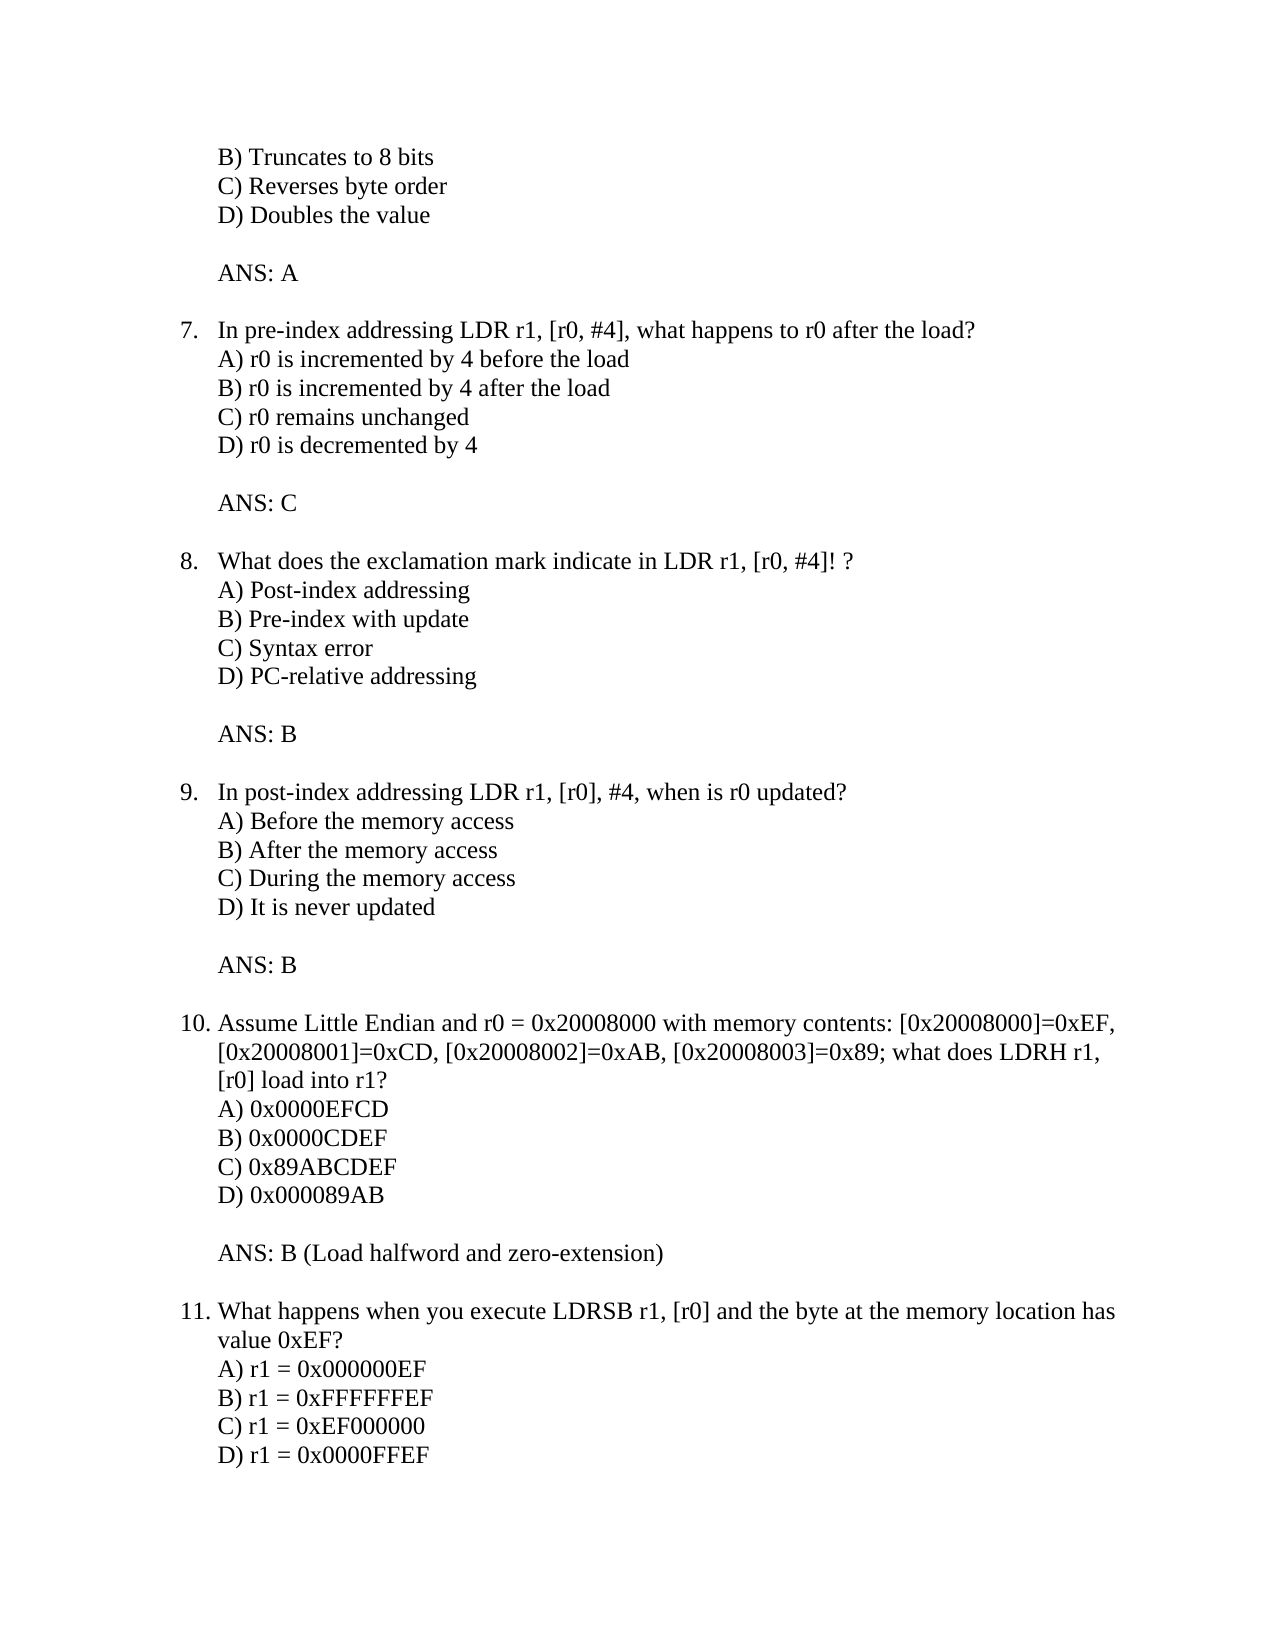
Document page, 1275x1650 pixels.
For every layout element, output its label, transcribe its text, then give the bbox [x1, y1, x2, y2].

list What does the exclamation mark indicate in LDR r1, [r0, #4]! ? A) Post-index addressing B) Pre-index with update C) Syntax error D) PC-relative addressing [180, 546, 1133, 690]
list In pre-index addressing LDR r1, [r0, #4], what happens to r0 after the load? A) r0 is incremented by 4 before the load B) r0 is incremented by 4 after the load C) r0 remains unchanged D) r0 is decremented by 4 [180, 316, 1133, 459]
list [180, 142, 1133, 228]
text ANS: C [217, 488, 1133, 517]
text A) r1 = 0x000000EF [217, 1354, 1133, 1383]
text D) r1 = 0x0000FFEF [217, 1440, 1133, 1469]
list In post-index addressing LDR r1, [r0], #4, when is r0 updated? A) Before the memory access B) After the memory access C) During the memory access D) It is never updated [180, 777, 1133, 921]
text ANS: B (Load halfword and zero-extension) [217, 1238, 1133, 1267]
text ANS: B [217, 719, 1133, 748]
text ANS: A [217, 258, 1133, 286]
text B) r1 = 0xFFFFFFEF [217, 1383, 1133, 1411]
text ANS: B [217, 950, 1133, 979]
list Assume Little Endian and r0 = 0x20008000 with memory contents: [0x20008000]=0xEF, [0x20008001]=0xCD, [0x20008002]=0xAB, [0x20008003]=0x89; what does LDRH r1, [r0] load into r1? A) 0x0000EFCD B) 0x0000CDEF C) 0x89ABCDEF D) 0x000089AB [180, 1008, 1133, 1209]
list What happens when you execute LDRSB r1, [r0] and the byte at the memory location has value 0xEF? [180, 1296, 1133, 1354]
text C) r1 = 0xEF000000 [217, 1411, 1133, 1440]
